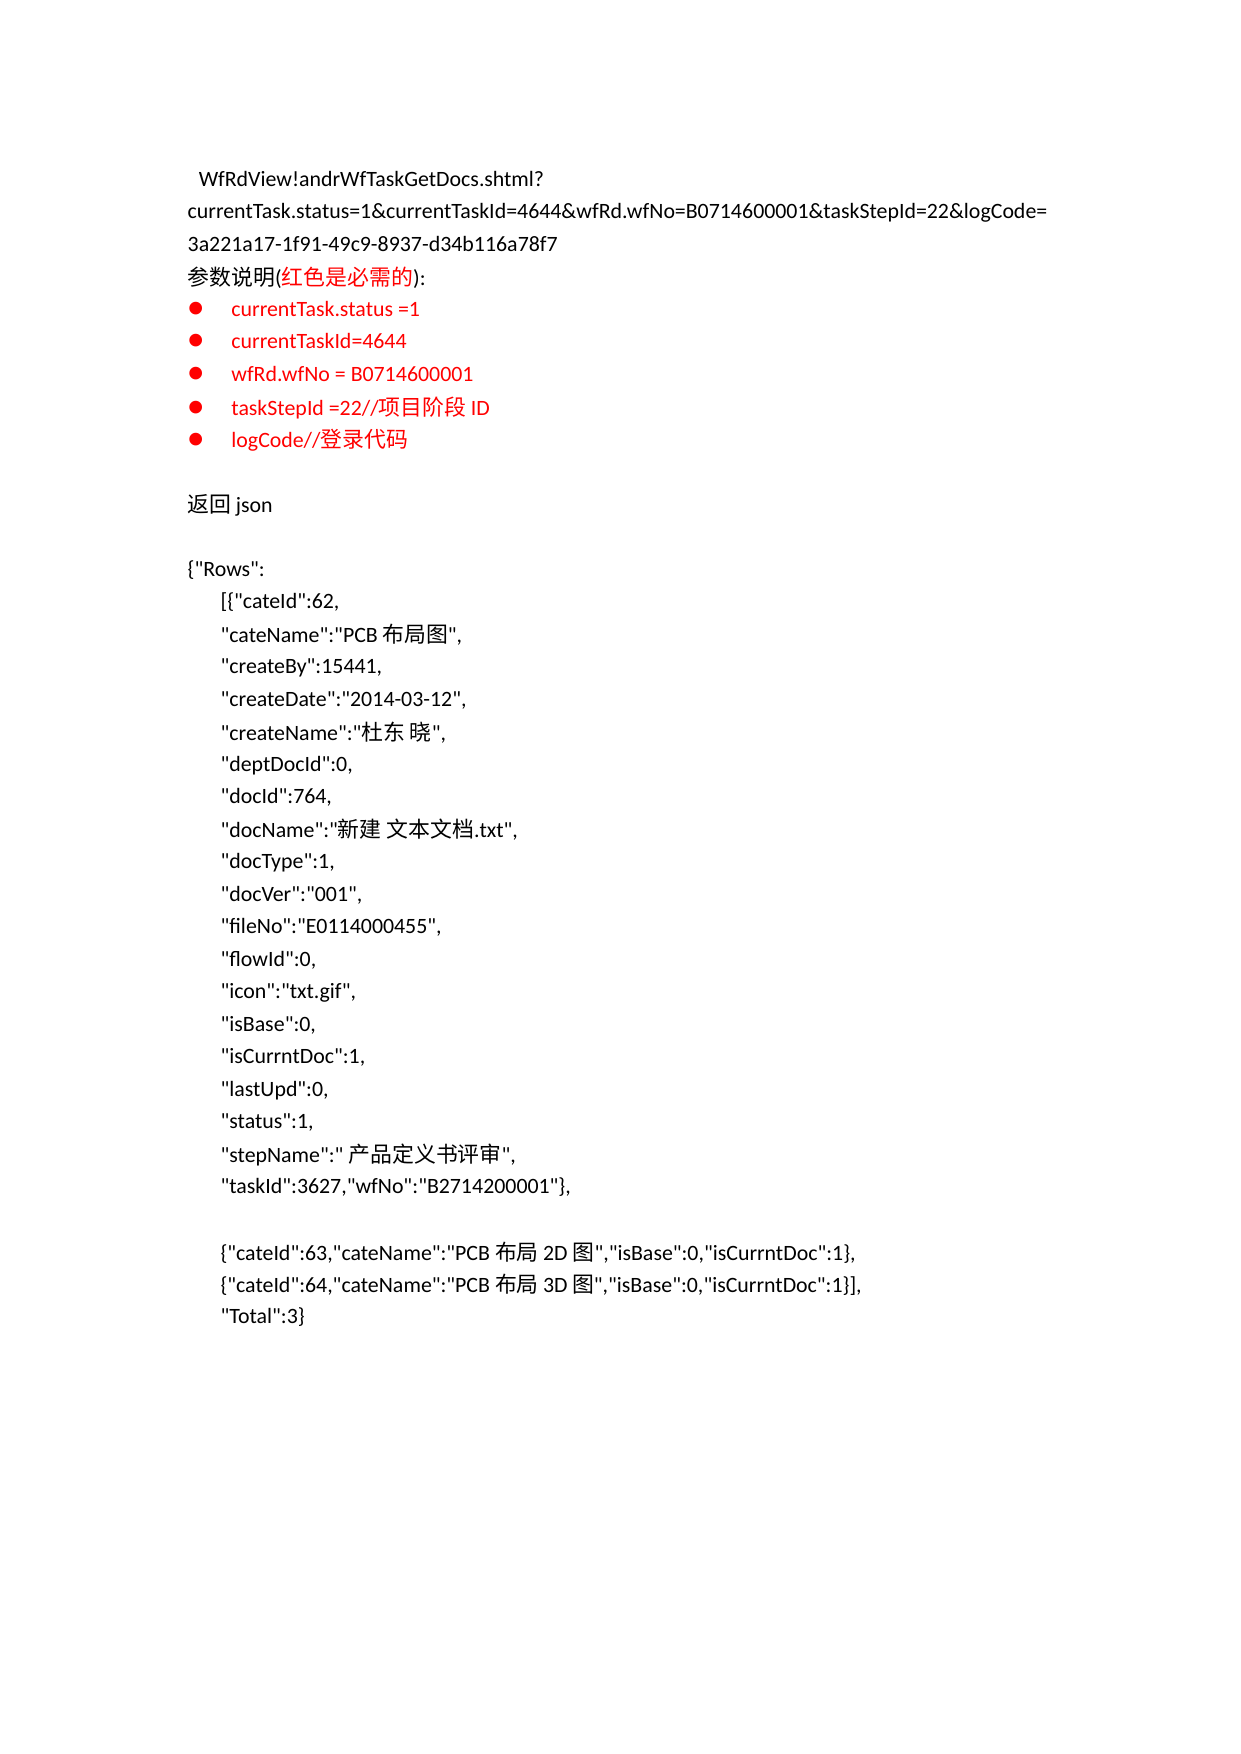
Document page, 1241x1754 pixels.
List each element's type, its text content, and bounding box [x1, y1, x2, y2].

text "createBy":15441, [187, 649, 1053, 682]
list wfRd.wfNo = B0714600001 [187, 357, 1053, 389]
text {"cateId":64,"cateName":"PCB 布局3D图","isBase":0,"isCurrntDoc":1}], [187, 1267, 1053, 1299]
text "isCurrntDoc":1, [187, 1039, 1053, 1072]
text "taskId":3627,"wfNo":"B2714200001"}, [187, 1169, 1053, 1202]
text "cateName":"PCB布局图", [187, 617, 1053, 649]
text 参数说明(红色是必需的): [187, 259, 1053, 292]
list currentTaskId=4644 [187, 324, 1053, 357]
text "docType":1, [187, 844, 1053, 877]
text 返回json [187, 487, 1053, 519]
text [{"cateId":62, [187, 584, 1053, 617]
text "docVer":"001", [187, 877, 1053, 909]
text "stepName":" 产品定义书评审", [187, 1137, 1053, 1169]
text "icon":"txt.gif", [187, 974, 1053, 1007]
text "docName":"新建 文本文档.txt", [187, 812, 1053, 844]
text "isBase":0, [187, 1007, 1053, 1039]
text "lastUpd":0, [187, 1072, 1053, 1104]
text "fileNo":"E0114000455", [187, 909, 1053, 942]
text "createDate":"2014-03-12", [187, 682, 1053, 714]
text {"Rows": [187, 552, 1053, 584]
text "deptDocId":0, [187, 747, 1053, 779]
list currentTask.status =1 [187, 292, 1053, 324]
text "status":1, [187, 1104, 1053, 1137]
text "Total":3} [187, 1299, 1053, 1332]
list logCode//登录代码 [187, 422, 1053, 454]
text "flowId":0, [187, 942, 1053, 974]
text WfRdView!andrWfTaskGetDocs.shtml?currentTask.status=1&currentTaskId=4644&wfRd.wfNo=B0714600001&taskStepId=22&logCode=3a221a17-1f91-49c9-8937-d34b116a78f7 [187, 162, 1053, 259]
list taskStepId =22//项目阶段ID [187, 389, 1053, 422]
text "docId":764, [187, 779, 1053, 812]
text "createName":"杜东 晓", [187, 714, 1053, 747]
text {"cateId":63,"cateName":"PCB 布局2D 图","isBase":0,"isCurrntDoc":1}, [187, 1234, 1053, 1267]
